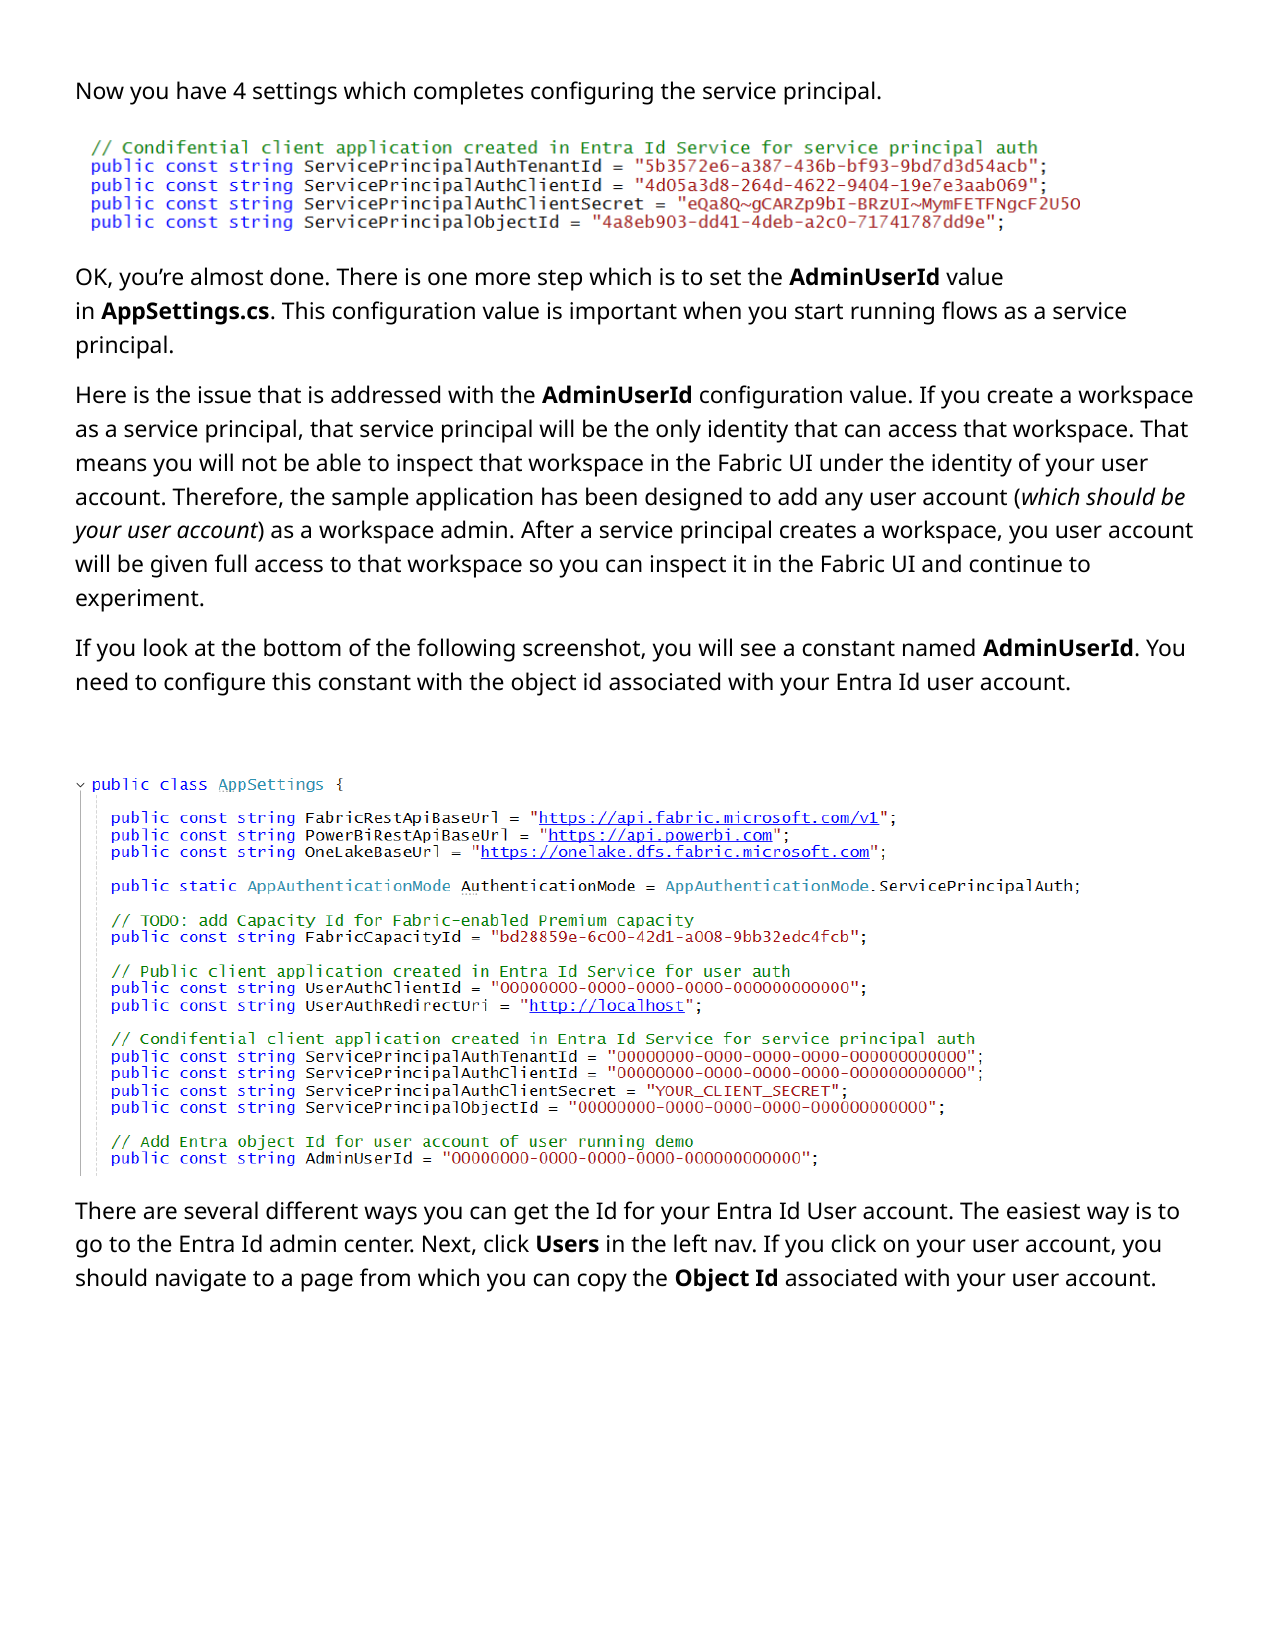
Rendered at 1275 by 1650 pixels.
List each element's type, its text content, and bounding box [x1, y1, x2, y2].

picture [75, 125, 1080, 242]
text Here is the issue that is addressed with the AdminUserId configuration value. If you create a workspace as a service principal, that service principal will be the only identity that can access that workspace. That means you will not be able to inspect that workspace in the Fabric UI under the identity of your user account. Therefore, the sample application has been designed to add any user account (which should be your user account) as a workspace admin. After a service principal creates a workspace, you user account will be given full access to that workspace so you can inspect it in the Fabric UI and continue to experiment. [75, 379, 1200, 613]
text OK, you’re almost done. There is one more step which is to set the AdminUserId value in AppSettings.cs. This configuration value is important when you start running flows as a service principal. [75, 261, 1200, 360]
text There are several different ways you can get the Id for your Entra Id User account. The easiest way is to go to the Entra Id admin center. Next, click Users in the left nav. If you click on your user account, you should navigate to a page from which you can copy the Object Id associated with your user account. [75, 1194, 1200, 1293]
text Now you have 4 settings which completes configuring the service principal. [75, 75, 1200, 106]
text If you look at the bottom of the following screenshot, you will see a constant named AdminUserId. You need to configure this constant with the object id associated with your Entra Id user account. [75, 632, 1200, 697]
picture [75, 766, 1113, 1176]
